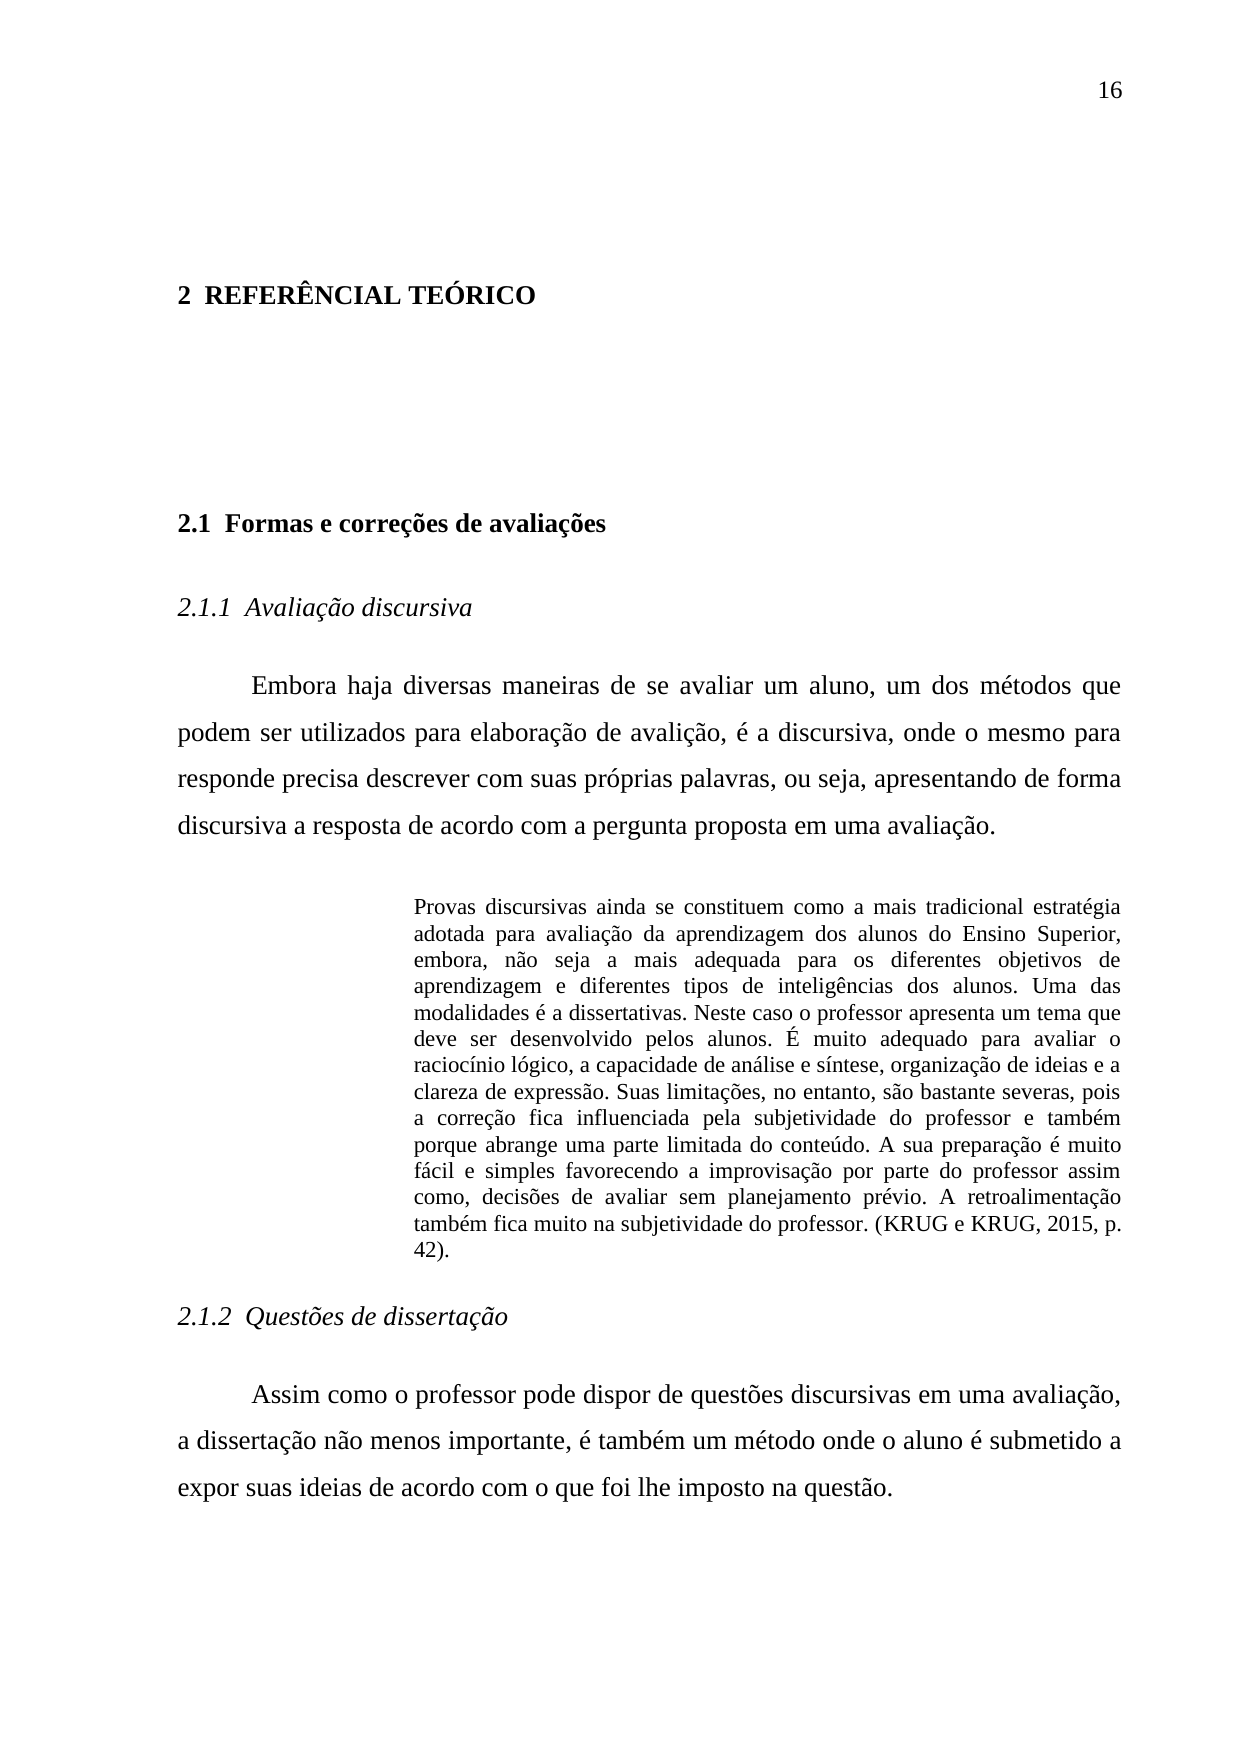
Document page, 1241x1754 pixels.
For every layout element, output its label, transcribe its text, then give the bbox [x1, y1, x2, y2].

text Avaliação discursiva [177, 591, 1122, 622]
text Embora haja diversas maneiras de se avaliar um aluno, um dos métodos que podem ser utilizados para elaboração de avalição, é a discursiva, onde o mesmo para responde precisa descrever com suas próprias palavras, ou seja, apresentando de forma discursiva a resposta de acordo com a pergunta proposta em uma avaliação. [177, 669, 1122, 840]
text Questões de dissertação [177, 1300, 1122, 1331]
text Assim como o professor pode dispor de questões discursivas em uma avaliação, a dissertação não menos importante, é também um método onde o aluno é submetido a expor suas ideias de acordo com o que foi lhe imposto na questão. [177, 1378, 1122, 1502]
text REFERÊNCIAL TEÓRICO [177, 279, 1122, 310]
text Formas e correções de avaliações [177, 507, 1122, 538]
text Provas discursivas ainda se constituem como a mais tradicional estratégia adotada para avaliação da aprendizagem dos alunos do Ensino Superior, embora, não seja a mais adequada para os diferentes objetivos de aprendizagem e diferentes tipos de inteligências dos alunos. Uma das modalidades é a dissertativas. Neste caso o professor apresenta um tema que deve ser desenvolvido pelos alunos. É muito adequado para avaliar o raciocínio lógico, a capacidade de análise e síntese, organização de ideias e a clareza de expressão. Suas limitações, no entanto, são bastante severas, pois a correção fica influenciada pela subjetividade do professor e também porque abrange uma parte limitada do conteúdo. A sua preparação é muito fácil e simples favorecendo a improvisação por parte do professor assim como, decisões de avaliar sem planejamento prévio. A retroalimentação também fica muito na subjetividade do professor. (Krug e Krug, 2015, p. 42). [413, 893, 1122, 1262]
